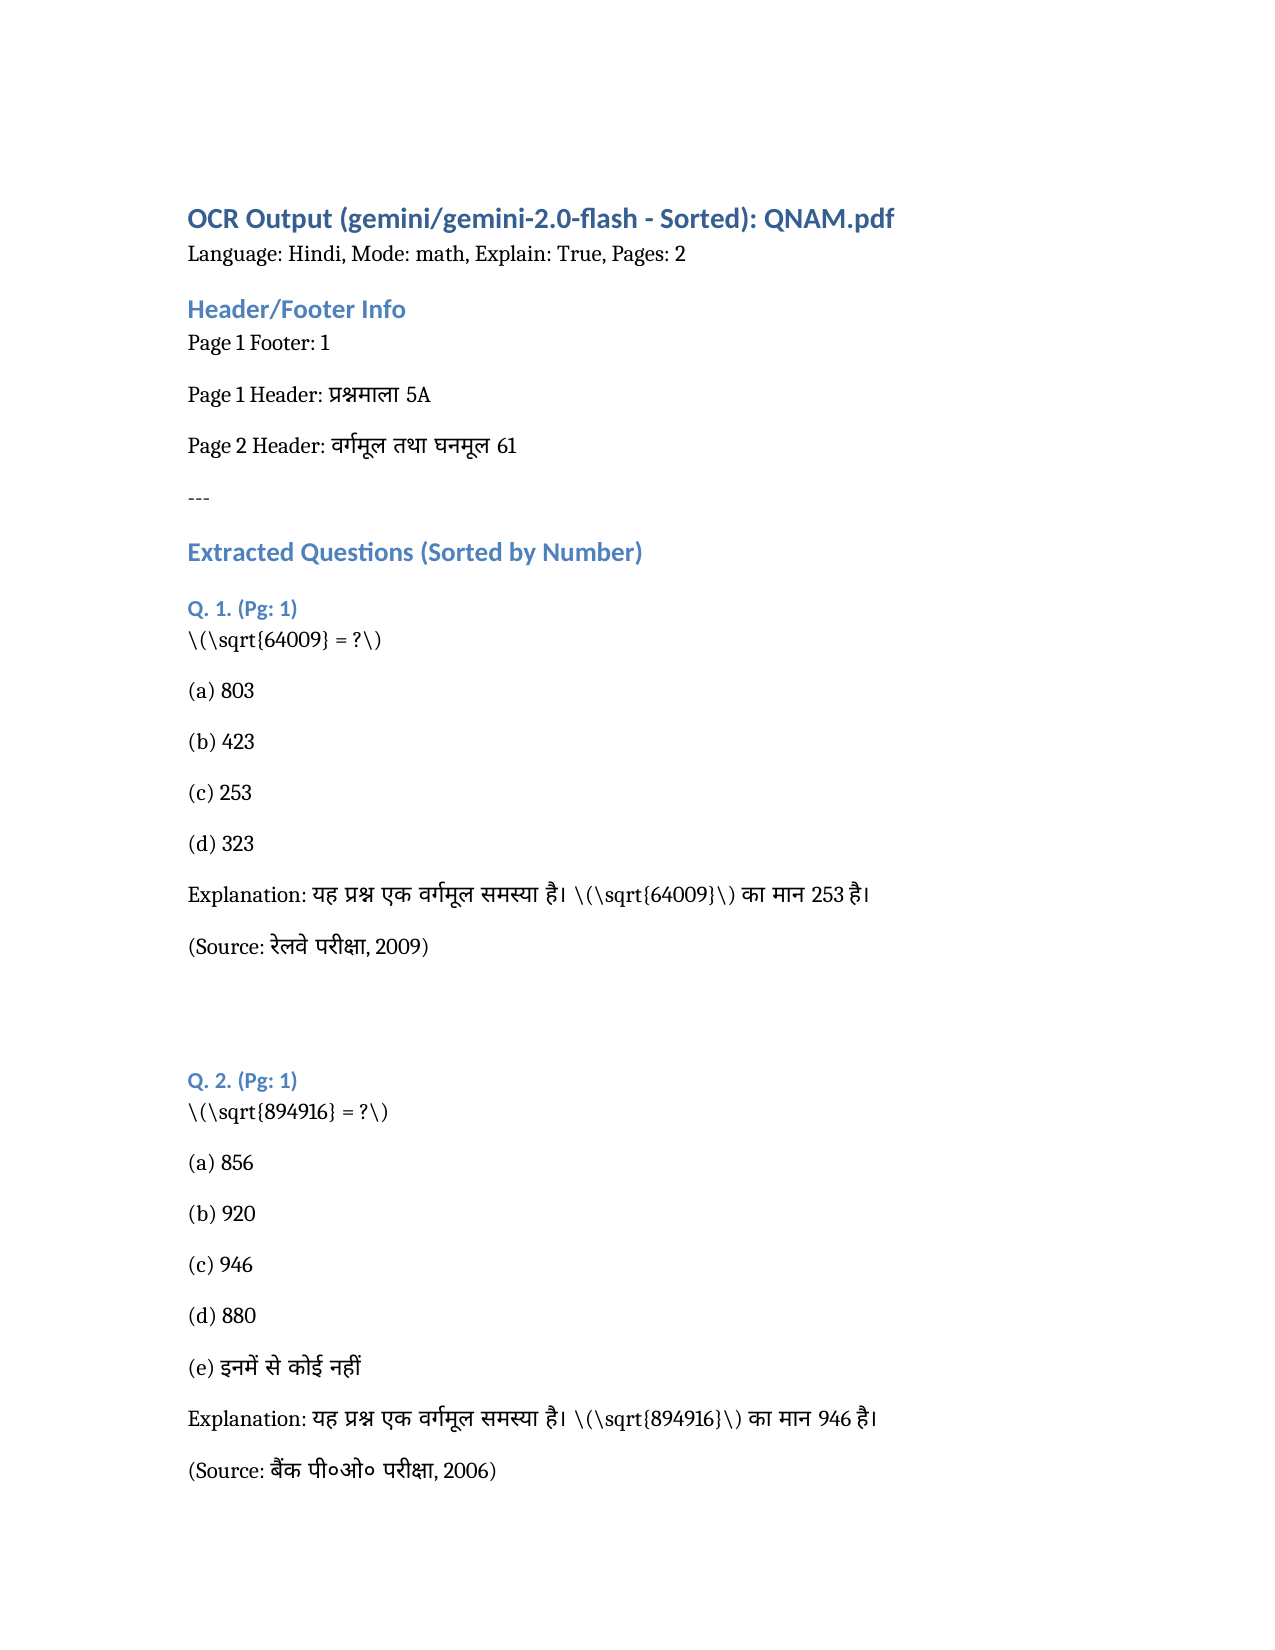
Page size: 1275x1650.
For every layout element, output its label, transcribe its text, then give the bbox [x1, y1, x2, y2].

text Explanation: यह प्रश्न एक वर्गमूल समस्या है। \(\sqrt{894916}\) का मान 946 है। [187, 1406, 1087, 1433]
text (b) 920 [187, 1201, 1087, 1227]
text (c) 946 [187, 1252, 1087, 1278]
subtitle OCR Output (gemini/gemini-2.0-flash - Sorted): QNAM.pdf [187, 200, 1087, 236]
text (Source: बैंक पी०ओ० परीक्षा, 2006) [187, 1457, 1087, 1484]
text (e) इनमें से कोई नहीं [187, 1354, 1087, 1381]
text (c) 253 [187, 779, 1087, 806]
text \(\sqrt{64009} = ?\) [187, 626, 1087, 653]
subtitle Q. 2. (Pg: 1) [187, 1066, 1087, 1094]
text (a) 856 [187, 1150, 1087, 1176]
subtitle Q. 1. (Pg: 1) [187, 594, 1087, 622]
subtitle Header/Footer Info [187, 292, 1087, 325]
text (a) 803 [187, 677, 1087, 704]
text Page 1 Footer: 1 [187, 330, 1087, 356]
subtitle Extracted Questions (Sorted by Number) [187, 536, 1087, 568]
text (Source: रेलवे परीक्षा, 2009) [187, 933, 1087, 960]
text (d) 880 [187, 1303, 1087, 1329]
text Page 1 Header: प्रश्नमाला 5A [187, 381, 1087, 408]
text Page 2 Header: वर्गमूल तथा घनमूल 61 [187, 433, 1087, 460]
text (d) 323 [187, 831, 1087, 857]
text --- [187, 484, 1087, 511]
text Explanation: यह प्रश्न एक वर्गमूल समस्या है। \(\sqrt{64009}\) का मान 253 है। [187, 882, 1087, 909]
text Language: Hindi, Mode: math, Explain: True, Pages: 2 [187, 241, 1087, 267]
text \(\sqrt{894916} = ?\) [187, 1099, 1087, 1125]
text (b) 423 [187, 728, 1087, 755]
